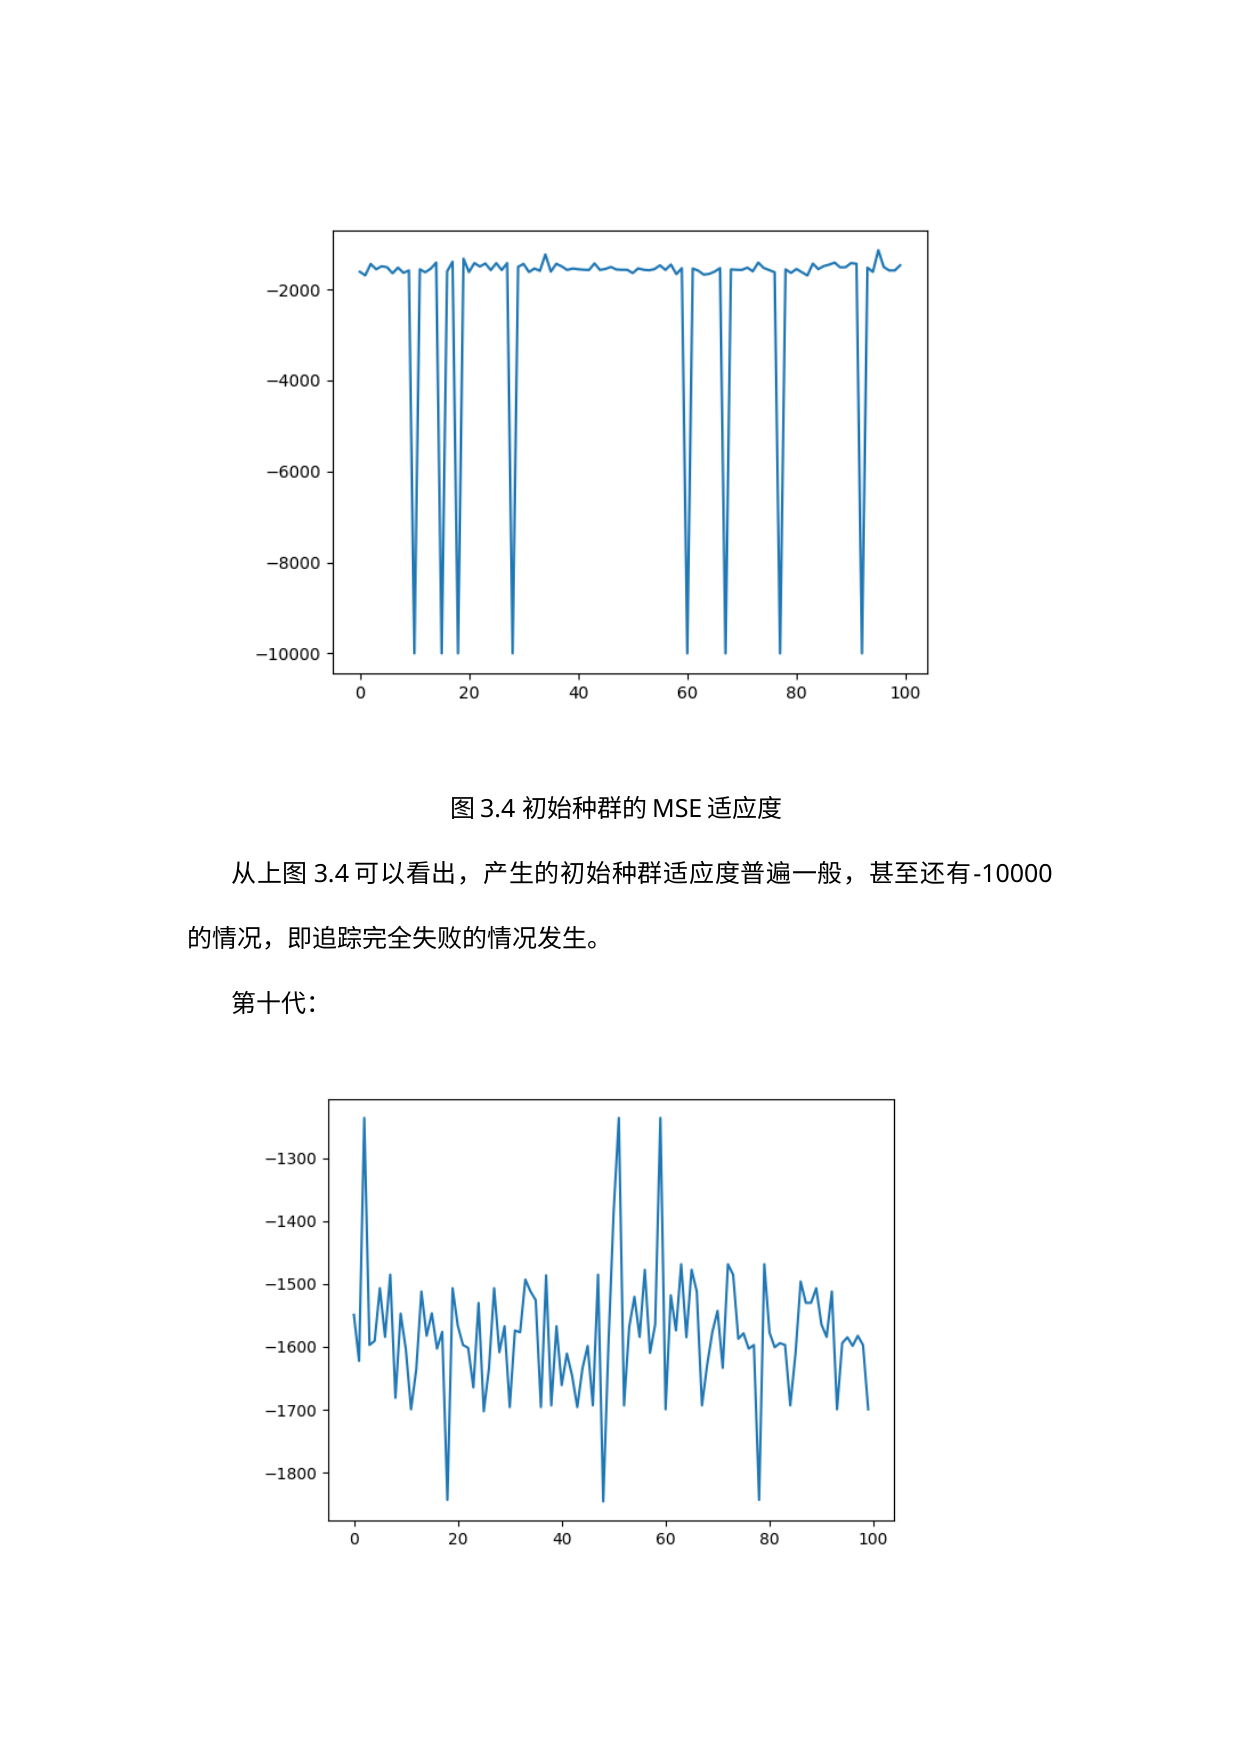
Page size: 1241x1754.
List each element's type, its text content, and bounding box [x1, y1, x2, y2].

picture [237, 162, 1004, 737]
picture [237, 1033, 967, 1581]
list 第十代： [187, 969, 1053, 1034]
list 图3.4 初始种群的MSE适应度 [406, 774, 1053, 839]
list 从上图3.4可以看出，产生的初始种群适应度普遍一般，甚至还有-10000的情况，即追踪完全失败的情况发生。 [187, 839, 1053, 969]
